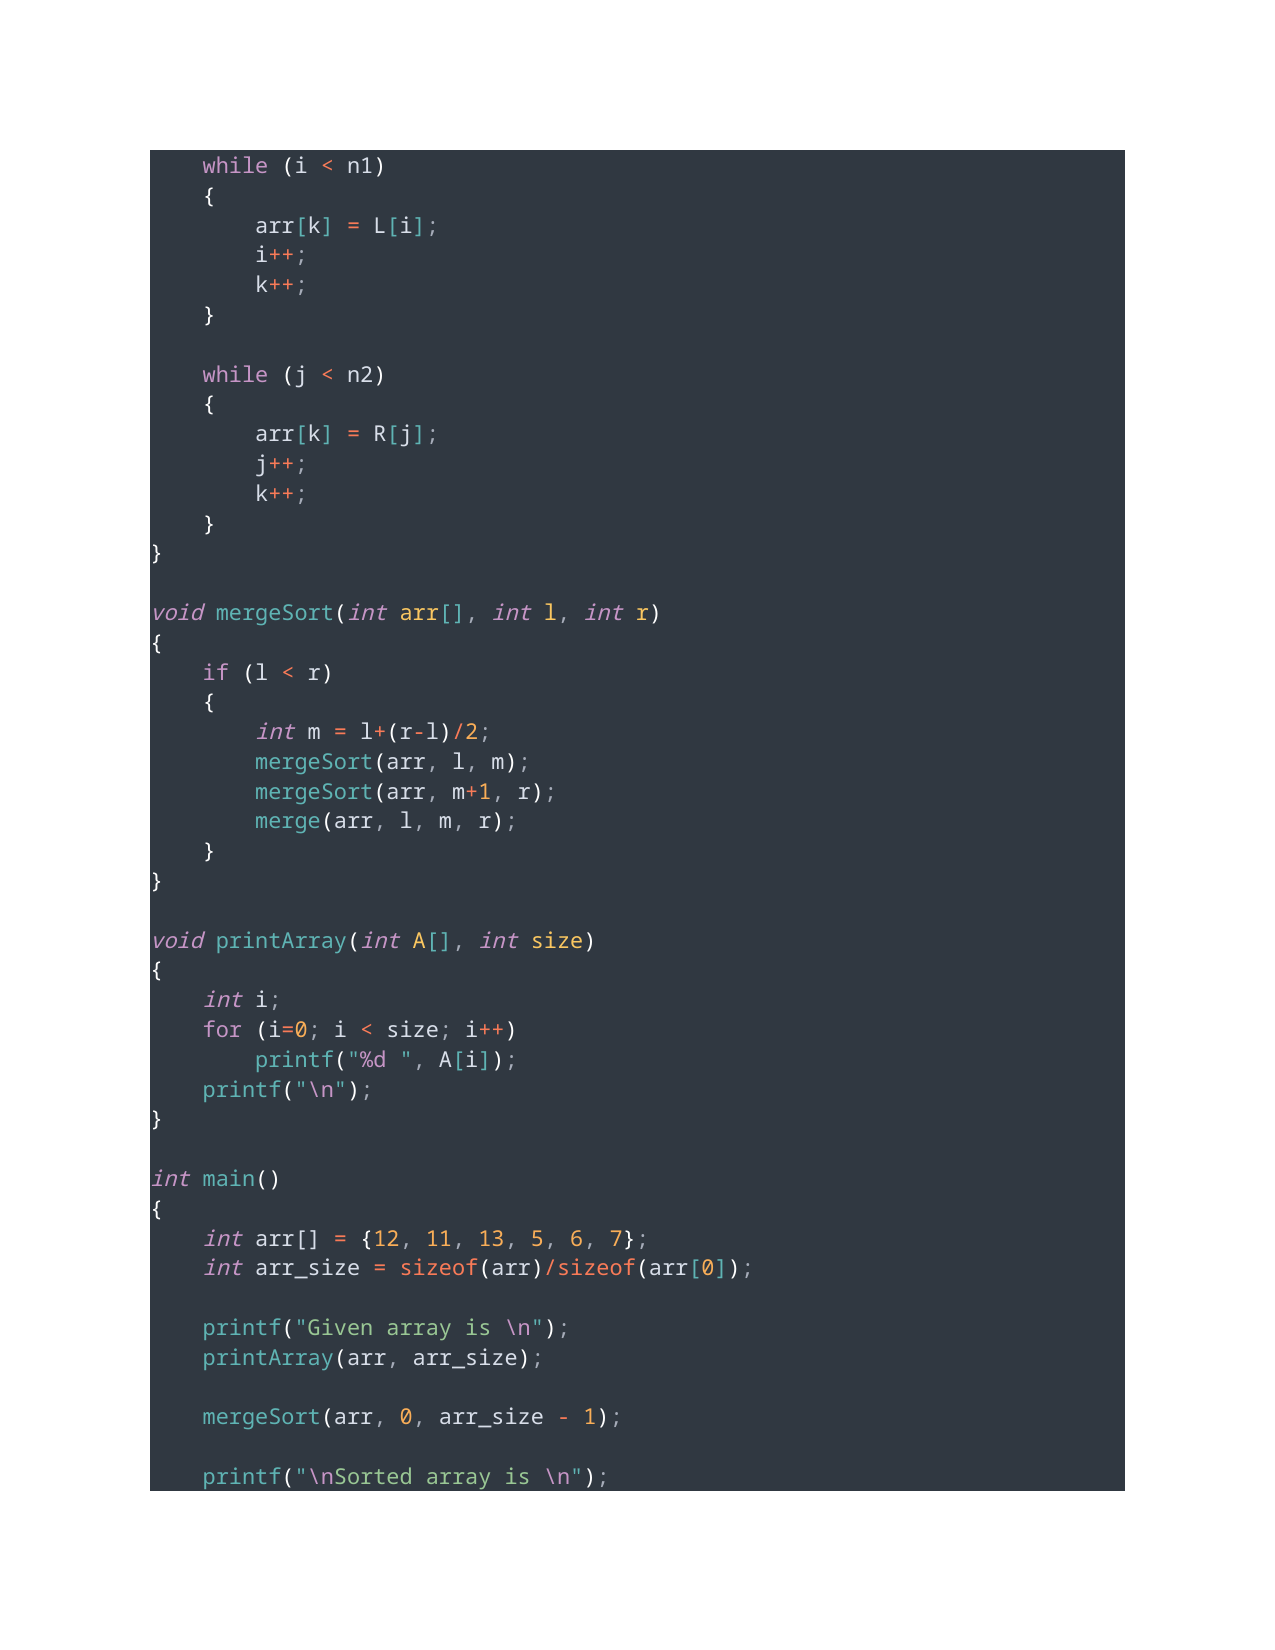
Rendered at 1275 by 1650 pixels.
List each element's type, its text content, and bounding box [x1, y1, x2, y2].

text { [150, 954, 1125, 984]
text int arr[] = {12, 11, 13, 5, 6, 7}; [150, 1222, 1125, 1252]
text mergeSort(arr, m+1, r); [150, 776, 1125, 805]
text mergeSort(arr, l, m); [150, 746, 1125, 776]
text void printArray(int A[], int size) [150, 924, 1125, 954]
text printf("%d ", A[i]); [150, 1044, 1125, 1073]
text k++; [150, 269, 1125, 299]
text } [150, 299, 1125, 329]
text for (i=0; i < size; i++) [150, 1014, 1125, 1044]
text arr[k] = L[i]; [150, 209, 1125, 239]
text } [150, 1103, 1125, 1133]
text { [150, 686, 1125, 716]
text merge(arr, l, m, r); [150, 805, 1125, 835]
text { [150, 1193, 1125, 1222]
text } [150, 537, 1125, 567]
text while (j < n2) [150, 358, 1125, 388]
text j++; [150, 448, 1125, 478]
text int m = l+(r-l)/2; [150, 716, 1125, 746]
text int i; [150, 984, 1125, 1014]
text printf("\nSorted array is \n"); [150, 1461, 1125, 1491]
text { [150, 388, 1125, 418]
text } [150, 865, 1125, 895]
text printf("\n"); [150, 1073, 1125, 1103]
text k++; [150, 478, 1125, 507]
text i++; [150, 239, 1125, 269]
text printf("Given array is \n"); [150, 1312, 1125, 1342]
text int main() [150, 1163, 1125, 1193]
text mergeSort(arr, 0, arr_size - 1); [150, 1401, 1125, 1431]
text printArray(arr, arr_size); [150, 1342, 1125, 1371]
text while (i < n1) [150, 150, 1125, 180]
text void mergeSort(int arr[], int l, int r) [150, 597, 1125, 627]
text { [150, 627, 1125, 656]
text if (l < r) [150, 656, 1125, 686]
text int arr_size = sizeof(arr)/sizeof(arr[0]); [150, 1252, 1125, 1282]
text arr[k] = R[j]; [150, 418, 1125, 448]
text { [150, 180, 1125, 209]
text } [150, 835, 1125, 865]
text } [150, 507, 1125, 537]
